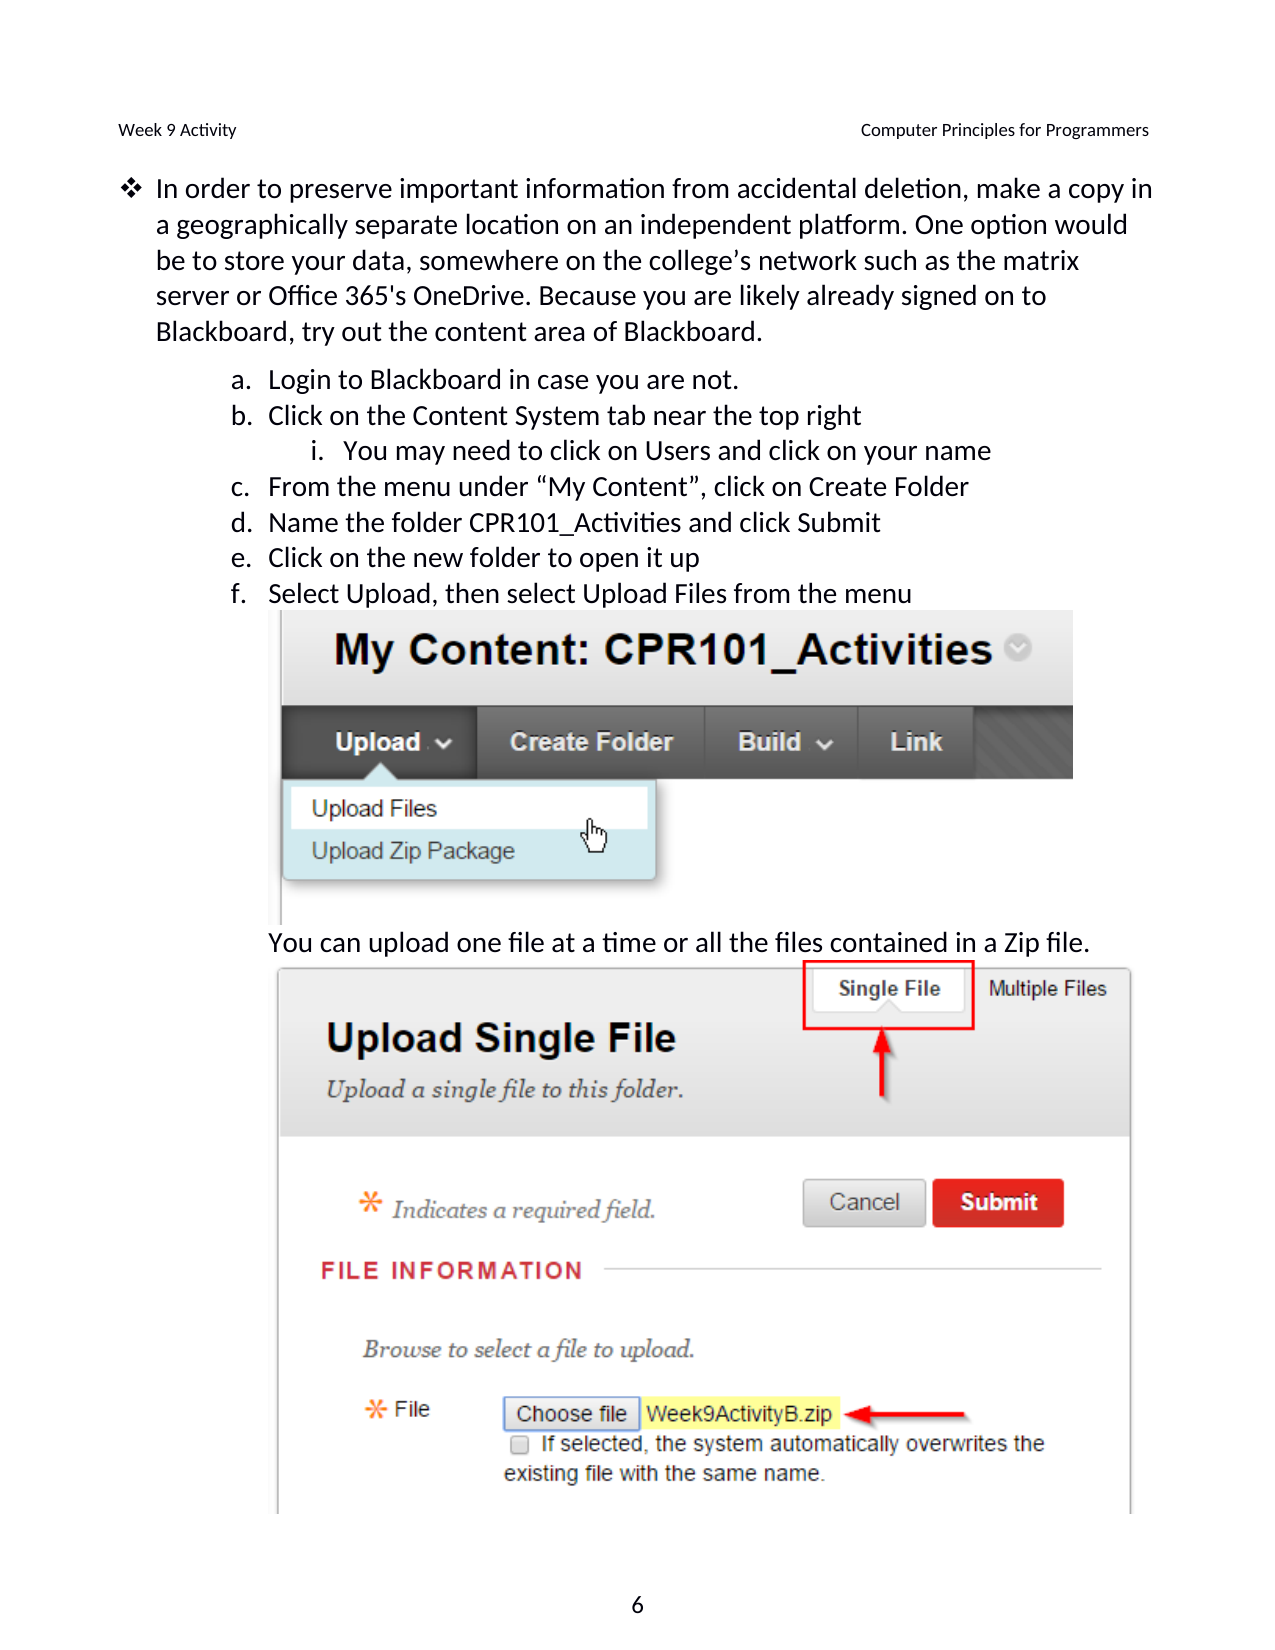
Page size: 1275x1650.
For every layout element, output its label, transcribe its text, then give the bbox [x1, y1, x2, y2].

list Click on the Content System tab near the top right [231, 397, 1157, 432]
subtitle In order to preserve important information from accidental deletion, make a copy in a geographically separate location on an independent platform. One option would be to store your data, somewhere on the college’s network such as the matrix server or Office 365's OneDrive. Because you are likely already signed on to Blackboard, try out the content area of Blackboard. [118, 171, 1157, 349]
list You may need to click on Users and click on your name [324, 432, 1157, 468]
picture [268, 610, 1073, 925]
list Click on the new folder to open it up [231, 539, 1157, 575]
list Login to Blackboard in case you are not. [231, 361, 1157, 397]
list From the menu under “My Content”, click on Create Folder [231, 468, 1157, 504]
picture [268, 960, 1144, 1514]
list Name the folder CPR101_Activities and click Submit [231, 504, 1157, 539]
